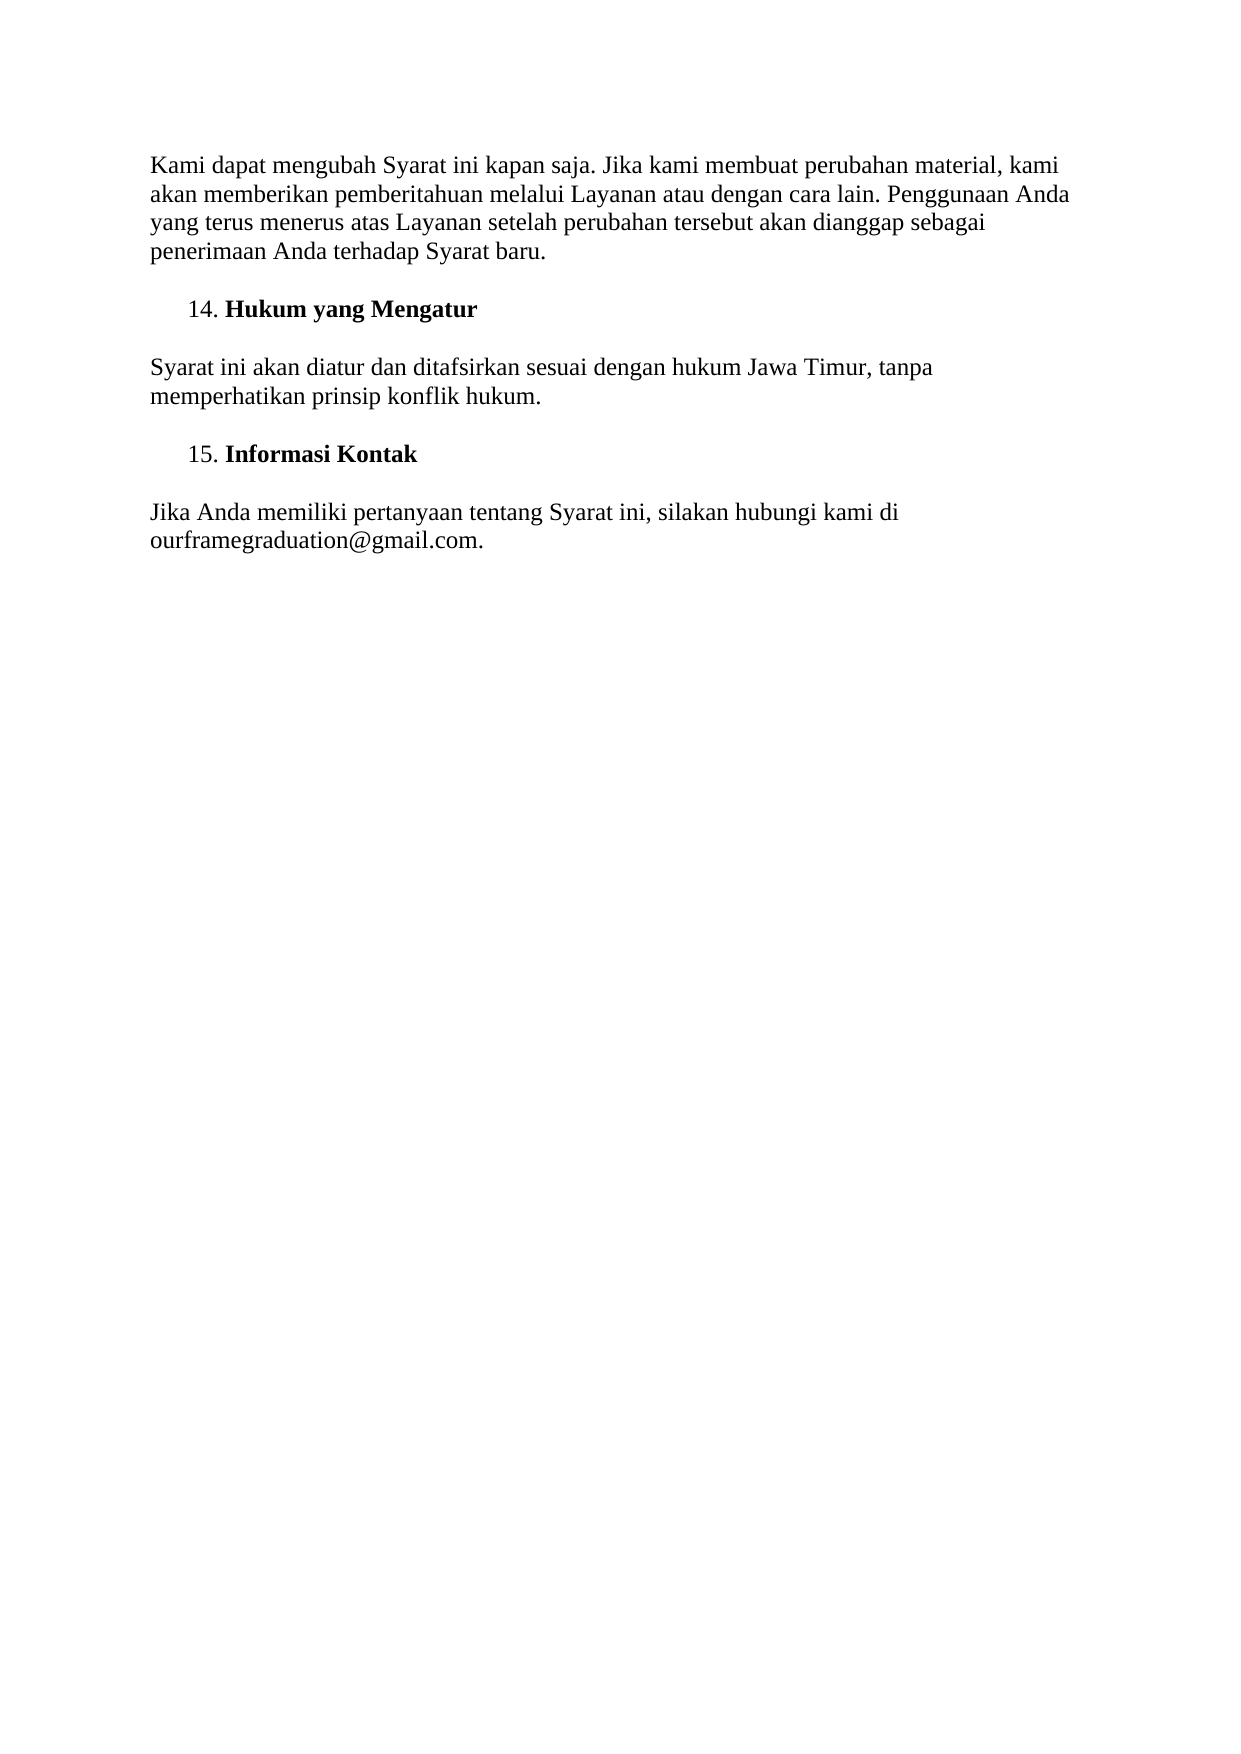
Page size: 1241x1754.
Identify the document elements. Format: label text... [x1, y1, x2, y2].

text Jika Anda memiliki pertanyaan tentang Syarat ini, silakan hubungi kami di ourframegraduation@gmail.com. [150, 497, 1090, 554]
list Hukum yang Mengatur [187, 294, 1090, 323]
list Informasi Kontak [187, 439, 1090, 467]
text Kami dapat mengubah Syarat ini kapan saja. Jika kami membuat perubahan material, kami akan memberikan pemberitahuan melalui Layanan atau dengan cara lain. Penggunaan Anda yang terus menerus atas Layanan setelah perubahan tersebut akan dianggap sebagai penerimaan Anda terhadap Syarat baru. [150, 150, 1090, 265]
text Syarat ini akan diatur dan ditafsirkan sesuai dengan hukum Jawa Timur, tanpa memperhatikan prinsip konflik hukum. [150, 352, 1090, 409]
